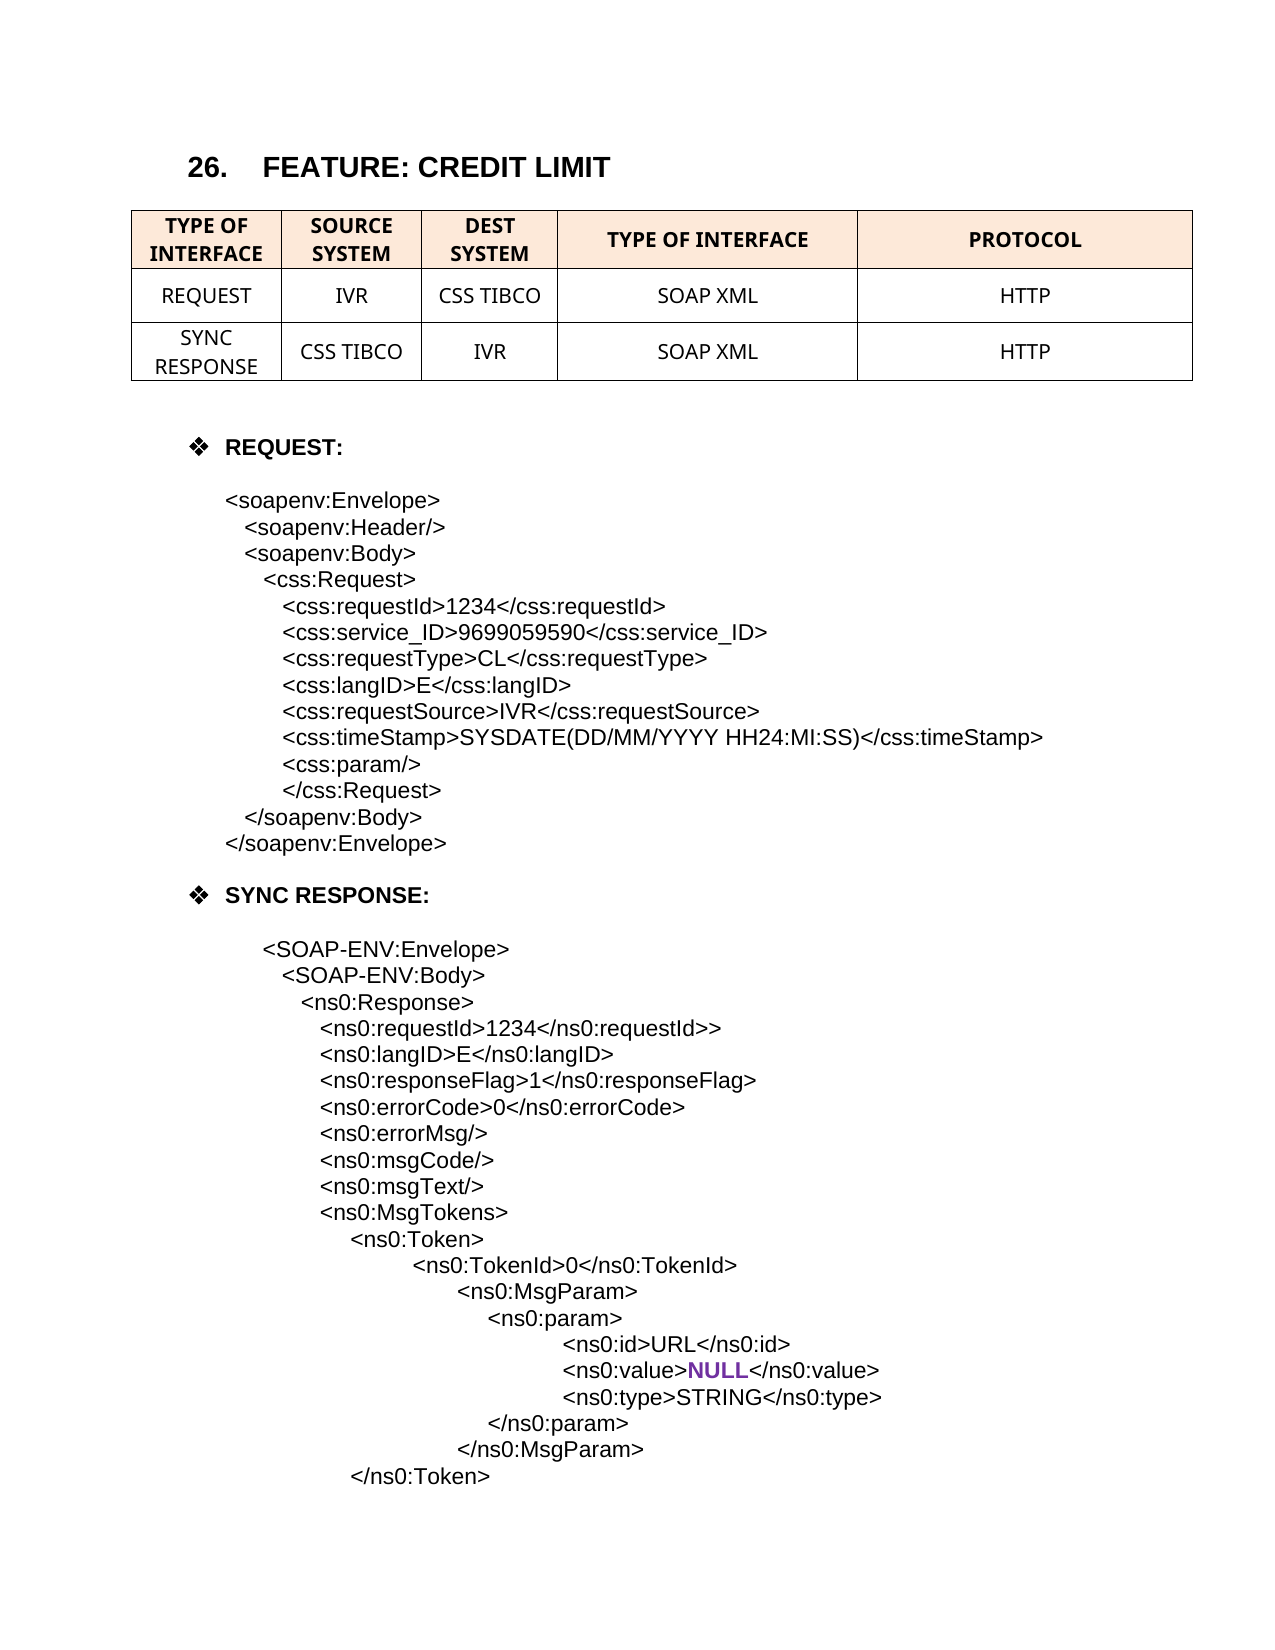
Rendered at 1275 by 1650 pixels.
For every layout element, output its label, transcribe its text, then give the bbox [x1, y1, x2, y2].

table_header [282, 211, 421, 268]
text <ns0:Response> [262, 988, 1087, 1015]
text <css:timeStamp>SYSDATE(DD/MM/YYYY HH24:MI:SS)</css:timeStamp> [225, 724, 1087, 751]
text <ns0:errorMsg/> [262, 1120, 1087, 1147]
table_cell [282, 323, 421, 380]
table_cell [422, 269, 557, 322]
text <ns0:id>URL</ns0:id> [262, 1331, 1087, 1357]
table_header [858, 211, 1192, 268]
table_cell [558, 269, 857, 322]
text <SOAP-ENV:Envelope> [262, 936, 1087, 962]
text <ns0:errorCode>0</ns0:errorCode> [262, 1094, 1087, 1120]
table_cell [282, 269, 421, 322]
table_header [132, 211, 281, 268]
text <ns0:value>NULL</ns0:value> [187, 1357, 1087, 1384]
subtitle FEATURE: CREDIT LIMIT [187, 150, 1087, 183]
list SYNC RESPONSE: [187, 882, 1087, 909]
text <ns0:type>STRING</ns0:type> [262, 1384, 1087, 1410]
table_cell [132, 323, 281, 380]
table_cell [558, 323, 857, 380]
text </soapenv:Envelope> [225, 830, 1087, 856]
text <ns0:msgCode/> [262, 1147, 1087, 1173]
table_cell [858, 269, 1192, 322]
text <ns0:langID>E</ns0:langID> [262, 1041, 1087, 1067]
text <ns0:MsgParam> [262, 1278, 1087, 1305]
text </css:Request> [225, 777, 1087, 803]
text <ns0:requestId>1234</ns0:requestId>> [262, 1015, 1087, 1041]
text <ns0:msgText/> [262, 1173, 1087, 1199]
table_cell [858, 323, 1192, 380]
text <ns0:TokenId>0</ns0:TokenId> [262, 1252, 1087, 1278]
text <soapenv:Envelope> [225, 487, 1087, 513]
text <css:requestSource>IVR</css:requestSource> [225, 698, 1087, 724]
text <ns0:param> [262, 1305, 1087, 1331]
text <soapenv:Body> [225, 540, 1087, 566]
text <css:param/> [225, 751, 1087, 777]
text <css:service_ID>9699059590</css:service_ID> [225, 619, 1087, 645]
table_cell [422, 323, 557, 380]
text </ns0:param> [262, 1410, 1087, 1436]
text <soapenv:Header/> [225, 513, 1087, 540]
text </ns0:MsgParam> [412, 1436, 1087, 1463]
text <css:langID>E</css:langID> [225, 672, 1087, 698]
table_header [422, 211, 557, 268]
text </ns0:Token> [262, 1463, 1087, 1489]
text <ns0:Token> [262, 1226, 1087, 1252]
text <ns0:responseFlag>1</ns0:responseFlag> [262, 1067, 1087, 1094]
text <SOAP-ENV:Body> [262, 962, 1087, 988]
text <css:Request> [225, 566, 1087, 593]
list REQUEST: [187, 434, 1087, 461]
text </soapenv:Body> [225, 803, 1087, 830]
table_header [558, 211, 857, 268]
text <css:requestType>CL</css:requestType> [225, 645, 1087, 672]
text <ns0:MsgTokens> [262, 1199, 1087, 1226]
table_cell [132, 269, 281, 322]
text <css:requestId>1234</css:requestId> [225, 593, 1087, 619]
